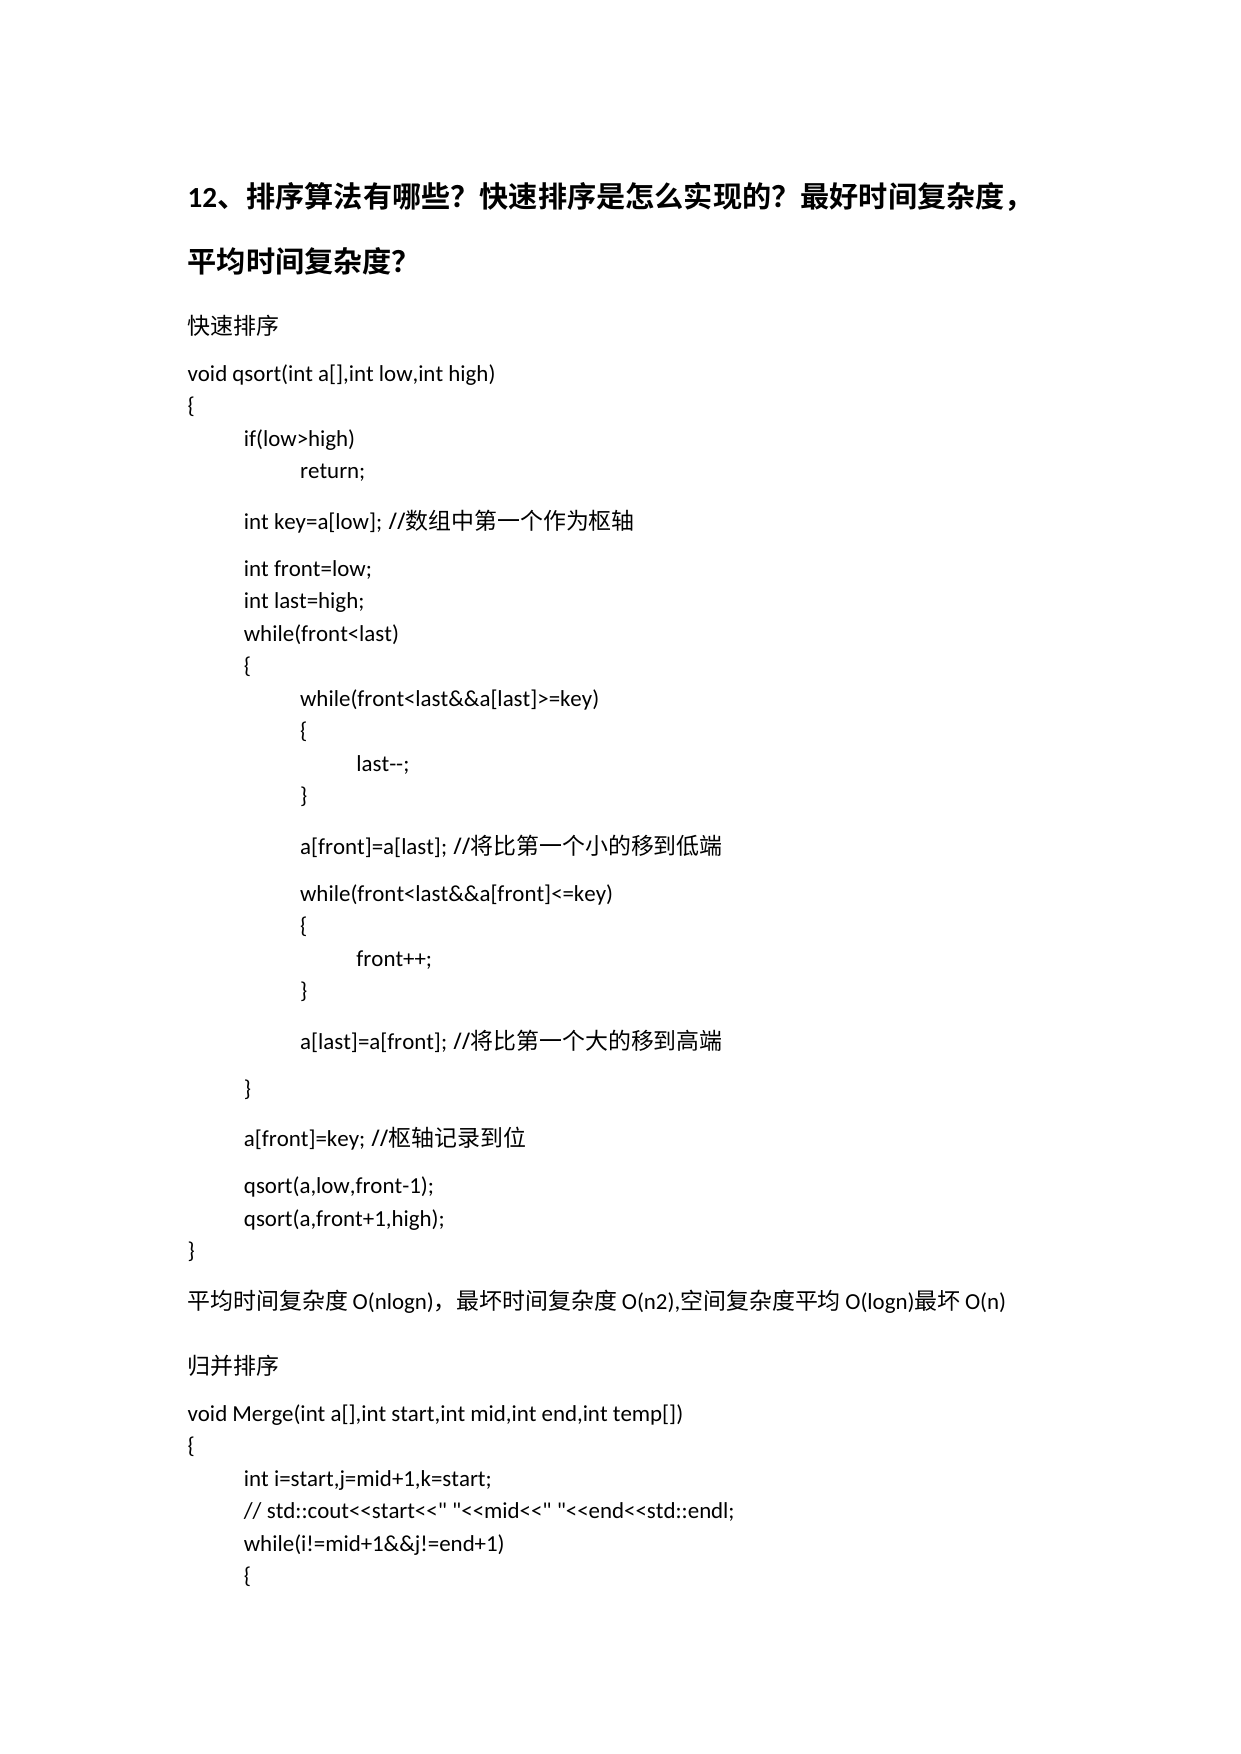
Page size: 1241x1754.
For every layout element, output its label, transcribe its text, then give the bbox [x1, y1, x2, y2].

text { [244, 649, 1053, 682]
text 归并排序 [187, 1332, 1053, 1397]
text int front=low; [244, 552, 1053, 584]
text } [187, 1234, 1053, 1267]
text { [244, 1559, 1053, 1592]
text int last=high; [244, 584, 1053, 617]
text while(front<last&&a[front]<=key) [300, 877, 1053, 909]
text qsort(a,low,front-1); [244, 1169, 1053, 1202]
text void Merge(int a[],int start,int mid,int end,int temp[]) [187, 1397, 1053, 1429]
text { [187, 389, 1053, 422]
text // std::cout<<start<<" "<<mid<<" "<<end<<std::endl; [244, 1494, 1053, 1527]
text a[last]=a[front]; //将比第一个大的移到高端 [300, 1007, 1053, 1072]
text if(low>high) [244, 422, 1053, 454]
text qsort(a,front+1,high); [244, 1202, 1053, 1234]
text a[front]=key; //枢轴记录到位 [244, 1104, 1053, 1169]
text 快速排序 [187, 292, 1053, 357]
text void qsort(int a[],int low,int high) [187, 357, 1053, 389]
text } [300, 779, 1053, 812]
text int key=a[low]; //数组中第一个作为枢轴 [244, 487, 1053, 552]
text } [300, 974, 1053, 1007]
text a[front]=a[last]; //将比第一个小的移到低端 [300, 812, 1053, 877]
text 平均时间复杂度O(nlogn)，最坏时间复杂度O(n2),空间复杂度平均O(logn)最坏O(n) [187, 1267, 1053, 1332]
text 12、排序算法有哪些？快速排序是怎么实现的？最好时间复杂度，平均时间复杂度？ [187, 162, 1053, 292]
text { [187, 1429, 1053, 1462]
text return; [300, 454, 1053, 487]
text while(front<last) [244, 617, 1053, 649]
text front++; [356, 942, 1053, 974]
text { [300, 714, 1053, 747]
text last--; [356, 747, 1053, 779]
text { [300, 909, 1053, 942]
text while(i!=mid+1&&j!=end+1) [244, 1527, 1053, 1559]
text } [244, 1072, 1053, 1104]
text while(front<last&&a[last]>=key) [300, 682, 1053, 714]
text int i=start,j=mid+1,k=start; [244, 1462, 1053, 1494]
